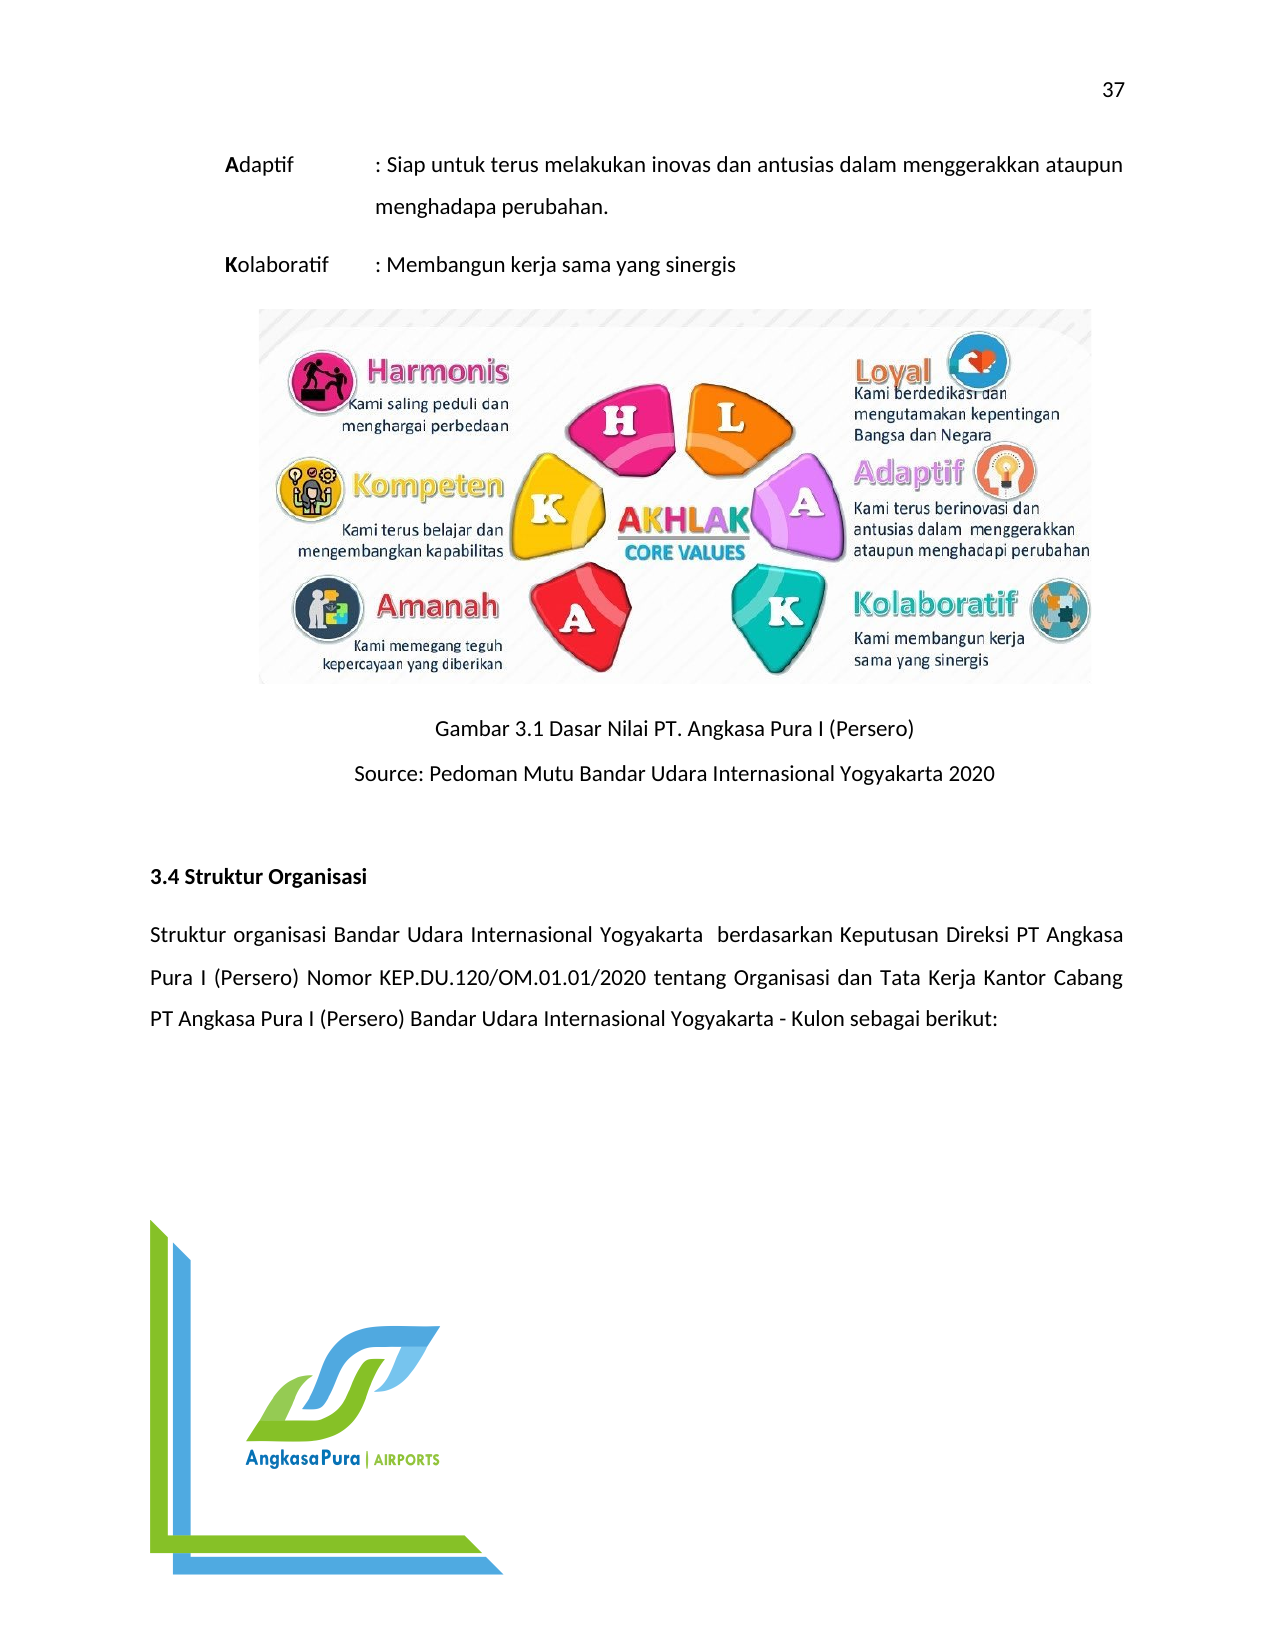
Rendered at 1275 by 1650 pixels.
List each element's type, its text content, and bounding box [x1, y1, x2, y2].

picture [150, 1220, 504, 1575]
text Struktur organisasi Bandar Udara Internasional Yogyakarta berdasarkan Keputusan Direksi PT Angkasa Pura I (Persero) Nomor KEP.DU.120/OM.01.01/2020 tentang Organisasi dan Tata Kerja Kantor Cabang PT Angkasa Pura I (Persero) Bandar Udara Internasional Yogyakarta - Kulon sebagai berikut: [150, 921, 1125, 1033]
text Source: Pedoman Mutu Bandar Udara Internasional Yogyakarta 2020 [150, 759, 1125, 787]
text 3.4 Struktur Organisasi [150, 862, 1125, 890]
text Gambar 3.1 Dasar Nilai PT. Angkasa Pura I (Persero) [150, 714, 1125, 742]
text Kolaboratif : Membangun kerja sama yang sinergis [150, 251, 1125, 279]
picture [258, 309, 1092, 684]
text Adaptif : Siap untuk terus melakukan inovas dan antusias dalam menggerakkan ataupun menghadapa perubahan. [225, 150, 1125, 220]
